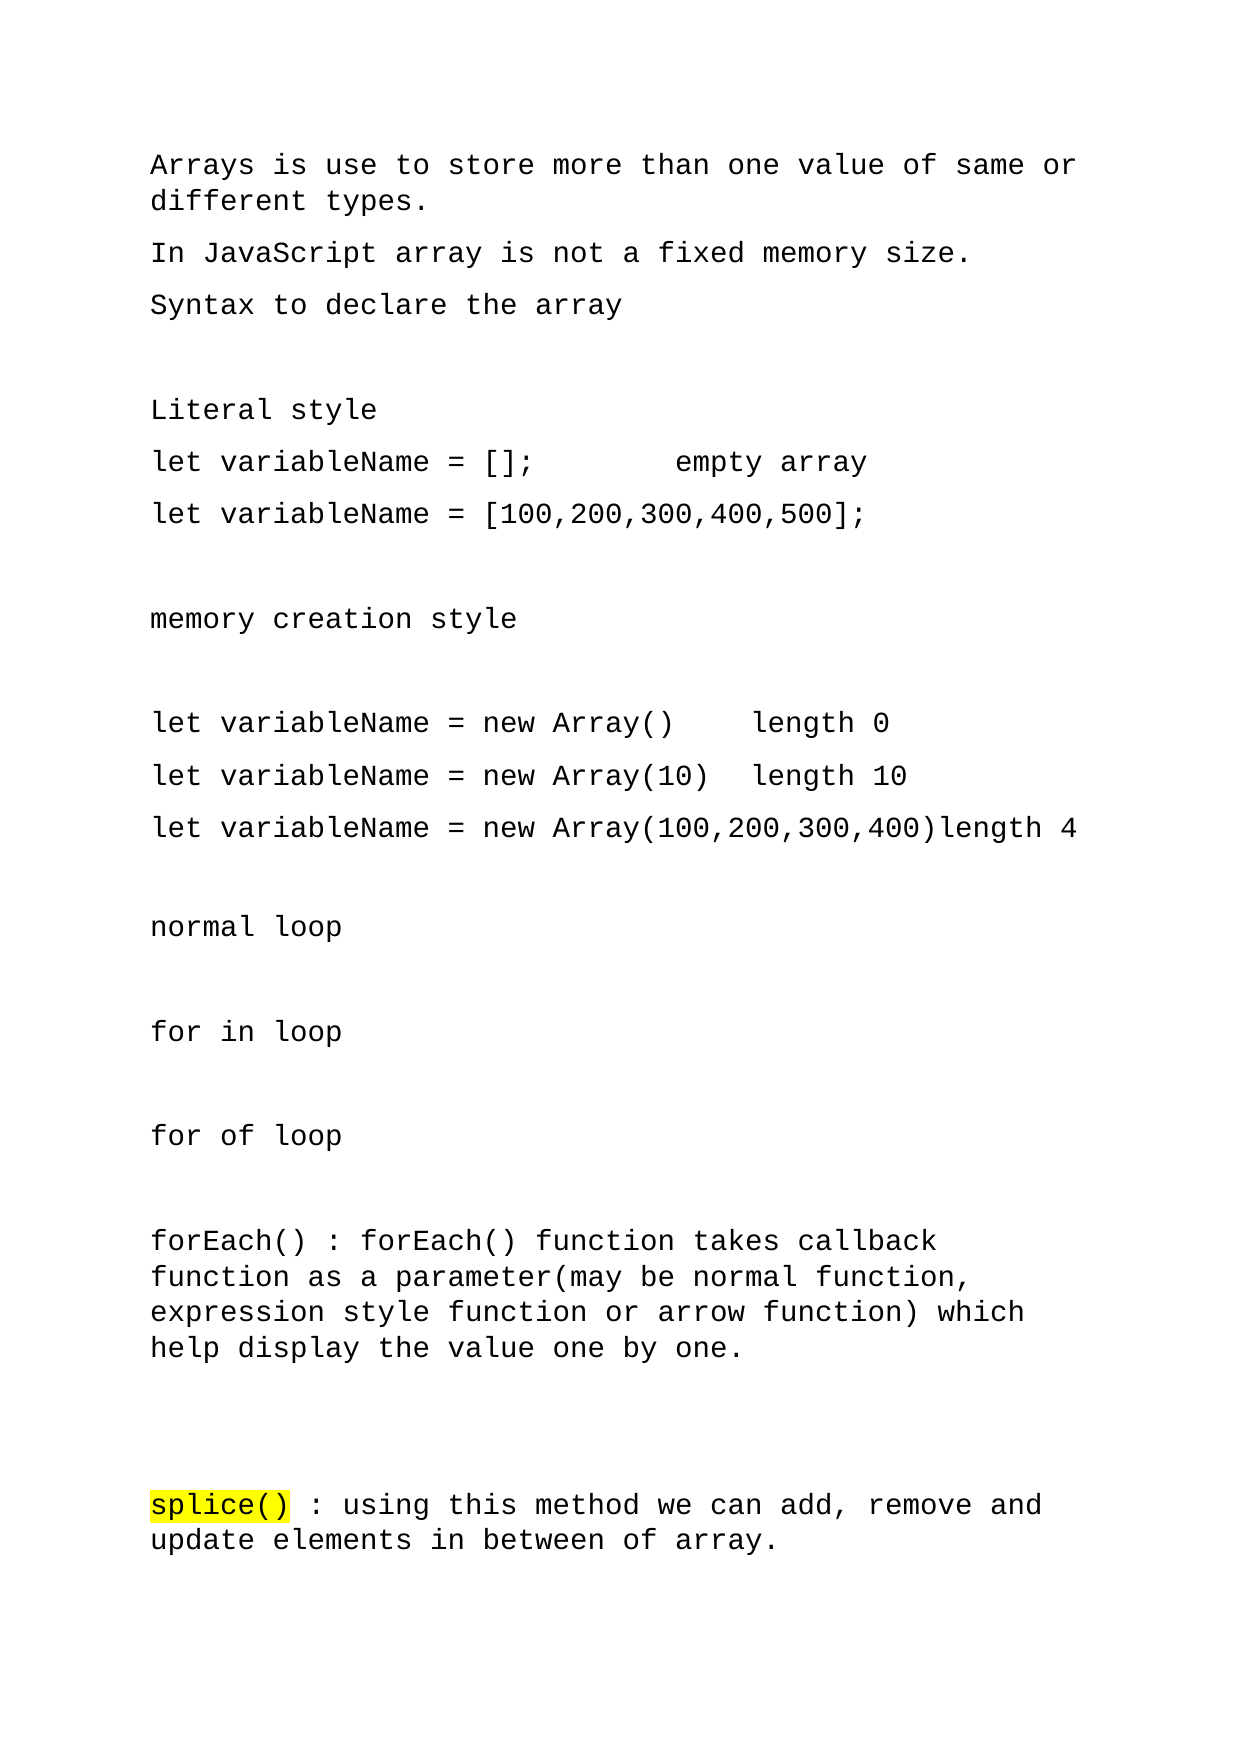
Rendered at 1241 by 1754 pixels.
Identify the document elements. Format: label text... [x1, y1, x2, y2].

text In JavaScript array is not a fixed memory size. [150, 238, 1090, 271]
text for in loop [150, 1017, 1090, 1050]
text Arrays is use to store more than one value of same or different types. [150, 150, 1090, 219]
text Syntax to declare the array [150, 290, 1090, 323]
text Literal style [150, 395, 1090, 428]
text let variableName = [100,200,300,400,500]; [150, 499, 1090, 532]
text let variableName = new Array() length 0 [150, 708, 1090, 742]
text let variableName = new Array(10) length 10 [150, 761, 1090, 794]
text forEach() : forEach() function takes callback function as a parameter(may be normal function, expression style function or arrow function) which help display the value one by one. [150, 1226, 1090, 1366]
text memory creation style [150, 604, 1090, 637]
text let variableName = []; empty array [150, 447, 1090, 480]
text normal loop [150, 912, 1090, 945]
text for of loop [150, 1121, 1090, 1154]
text splice() : using this method we can add, remove and update elements in between of array. [150, 1490, 1090, 1558]
text let variableName = new Array(100,200,300,400)length 4 [150, 813, 1090, 846]
